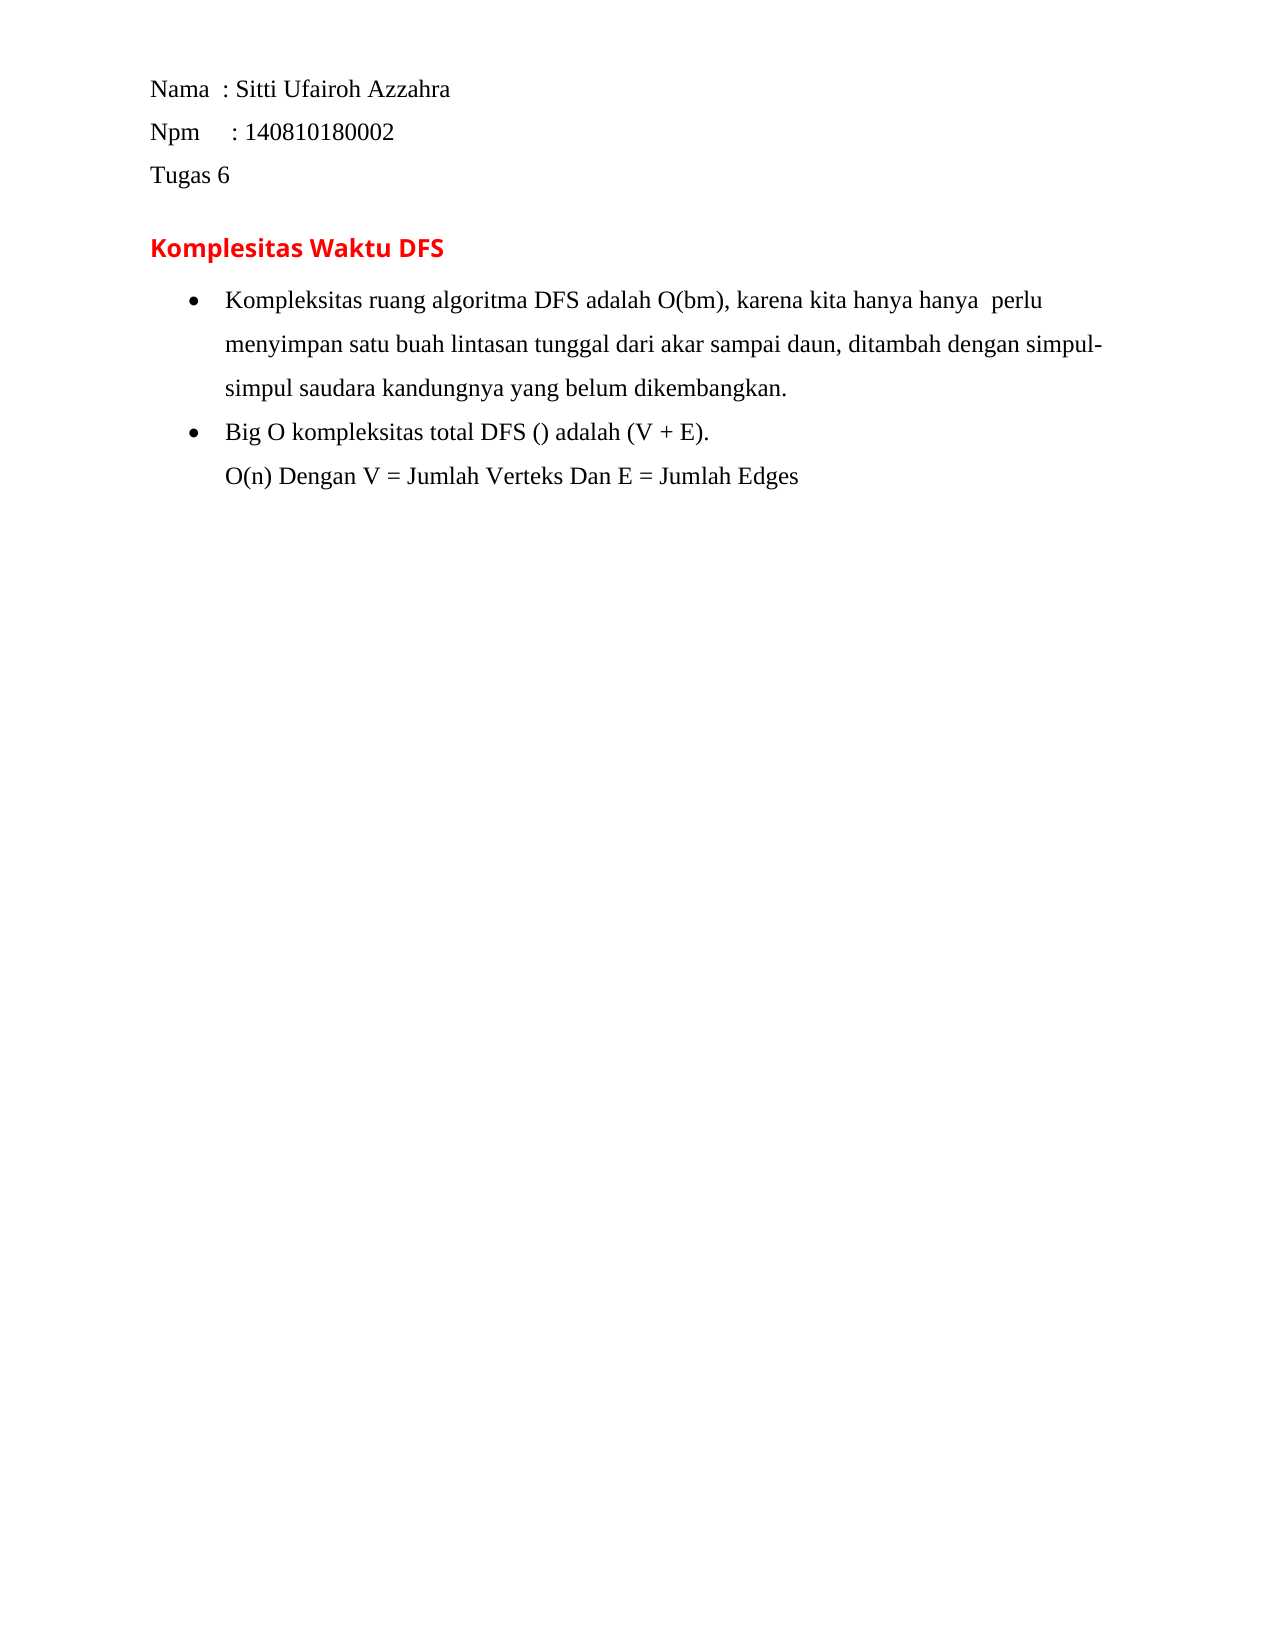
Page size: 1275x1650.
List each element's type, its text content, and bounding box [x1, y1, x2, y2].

list O(n) Dengan V = Jumlah Verteks Dan E = Jumlah Edges [225, 461, 1125, 490]
list Kompleksitas ruang algoritma DFS adalah O(bm), karena kita hanya hanya perlu menyimpan satu buah lintasan tunggal dari akar sampai daun, ditambah dengan simpul-simpul saudara kandungnya yang belum dikembangkan. [187, 284, 1125, 401]
list Big O kompleksitas total DFS () adalah (V + E). [187, 416, 1125, 446]
text Komplesitas Waktu DFS [150, 231, 1125, 265]
